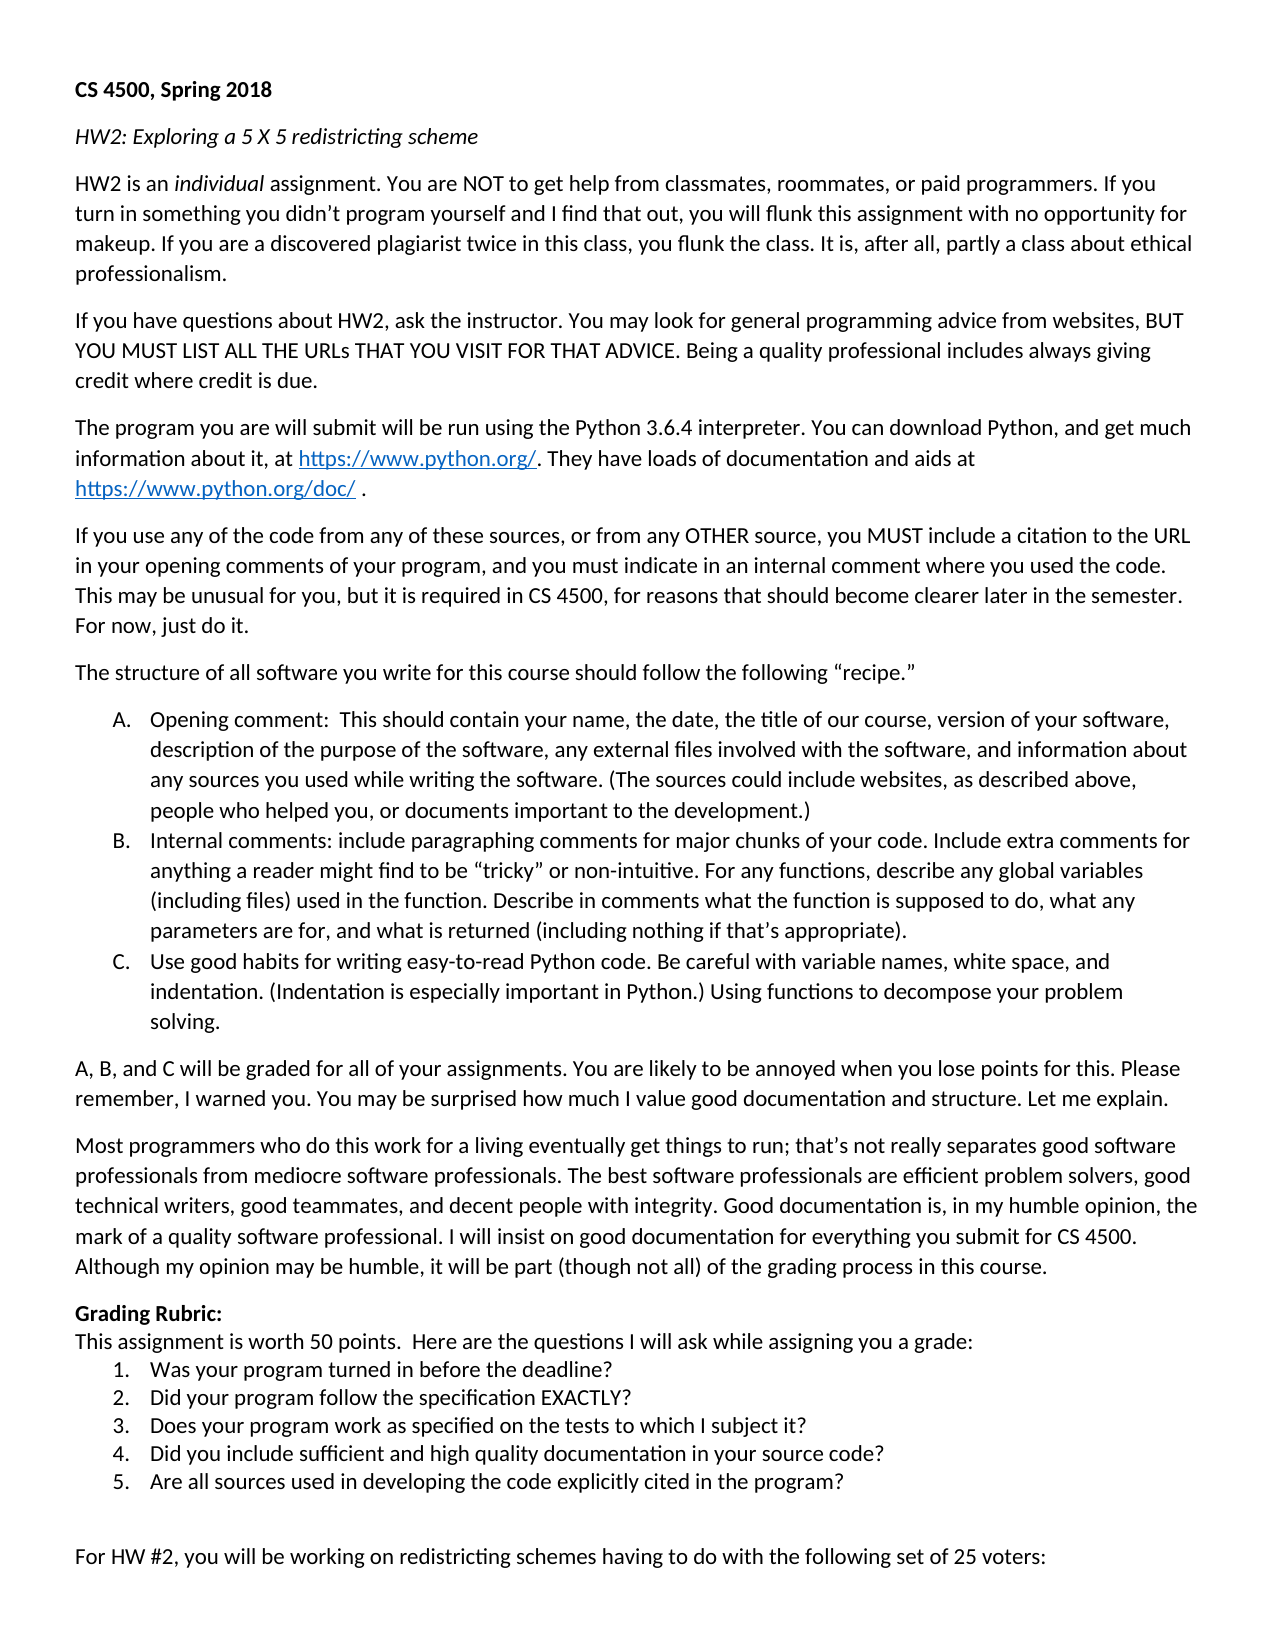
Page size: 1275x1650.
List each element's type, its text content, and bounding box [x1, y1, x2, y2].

list Was your program turned in before the deadline? [112, 1355, 1200, 1383]
text HW2: Exploring a 5 X 5 redistricting scheme [75, 122, 1200, 150]
text The program you are will submit will be run using the Python 3.6.4 interpreter. You can download Python, and get much information about it, at https://www.python.org/. They have loads of documentation and aids at https://www.python.org/doc/ . [75, 413, 1200, 502]
text This assignment is worth 50 points. Here are the questions I will ask while assigning you a grade: [75, 1327, 1200, 1355]
list Does your program work as specified on the tests to which I subject it? [112, 1411, 1200, 1439]
text HW2 is an individual assignment. You are NOT to get help from classmates, roommates, or paid programmers. If you turn in something you didn’t program yourself and I find that out, you will flunk this assignment with no opportunity for makeup. If you are a discovered plagiarist twice in this class, you flunk the class. It is, after all, partly a class about ethical professionalism. [75, 169, 1200, 287]
text CS 4500, Spring 2018 [75, 75, 1200, 103]
list Use good habits for writing easy-to-read Python code. Be careful with variable names, white space, and indentation. (Indentation is especially important in Python.) Using functions to decompose your problem solving. [112, 947, 1200, 1035]
text A, B, and C will be graded for all of your assignments. You are likely to be annoyed when you lose points for this. Please remember, I warned you. You may be surprised how much I value good documentation and structure. Let me explain. [75, 1054, 1200, 1112]
list Internal comments: include paragraphing comments for major chunks of your code. Include extra comments for anything a reader might find to be “tricky” or non-intuitive. For any functions, describe any global variables (including files) used in the function. Describe in comments what the function is supposed to do, what any parameters are for, and what is returned (including nothing if that’s appropriate). [112, 826, 1200, 945]
text If you have questions about HW2, ask the instructor. You may look for general programming advice from websites, BUT YOU MUST LIST ALL THE URLs THAT YOU VISIT FOR THAT ADVICE. Being a quality professional includes always giving credit where credit is due. [75, 306, 1200, 395]
text If you use any of the code from any of these sources, or from any OTHER source, you MUST include a citation to the URL in your opening comments of your program, and you must indicate in an internal comment where you used the code. This may be unusual for you, but it is required in CS 4500, for reasons that should become clearer later in the semester. For now, just do it. [75, 521, 1200, 639]
text The structure of all software you write for this course should follow the following “recipe.” [75, 658, 1200, 686]
list Did your program follow the specification EXACTLY? [112, 1383, 1200, 1411]
list Opening comment: This should contain your name, the date, the title of our course, version of your software, description of the purpose of the software, any external files involved with the software, and information about any sources you used while writing the software. (The sources could include websites, as described above, people who helped you, or documents important to the development.) [112, 705, 1200, 824]
list Did you include sufficient and high quality documentation in your source code? [112, 1439, 1200, 1467]
text Grading Rubric: [75, 1299, 1200, 1327]
list Are all sources used in developing the code explicitly cited in the program? [112, 1467, 1200, 1495]
text For HW #2, you will be working on redistricting schemes having to do with the following set of 25 voters: [75, 1542, 1200, 1570]
text Most programmers who do this work for a living eventually get things to run; that’s not really separates good software professionals from mediocre software professionals. The best software professionals are efficient problem solvers, good technical writers, good teammates, and decent people with integrity. Good documentation is, in my humble opinion, the mark of a quality software professional. I will insist on good documentation for everything you submit for CS 4500. Although my opinion may be humble, it will be part (though not all) of the grading process in this course. [75, 1131, 1200, 1280]
